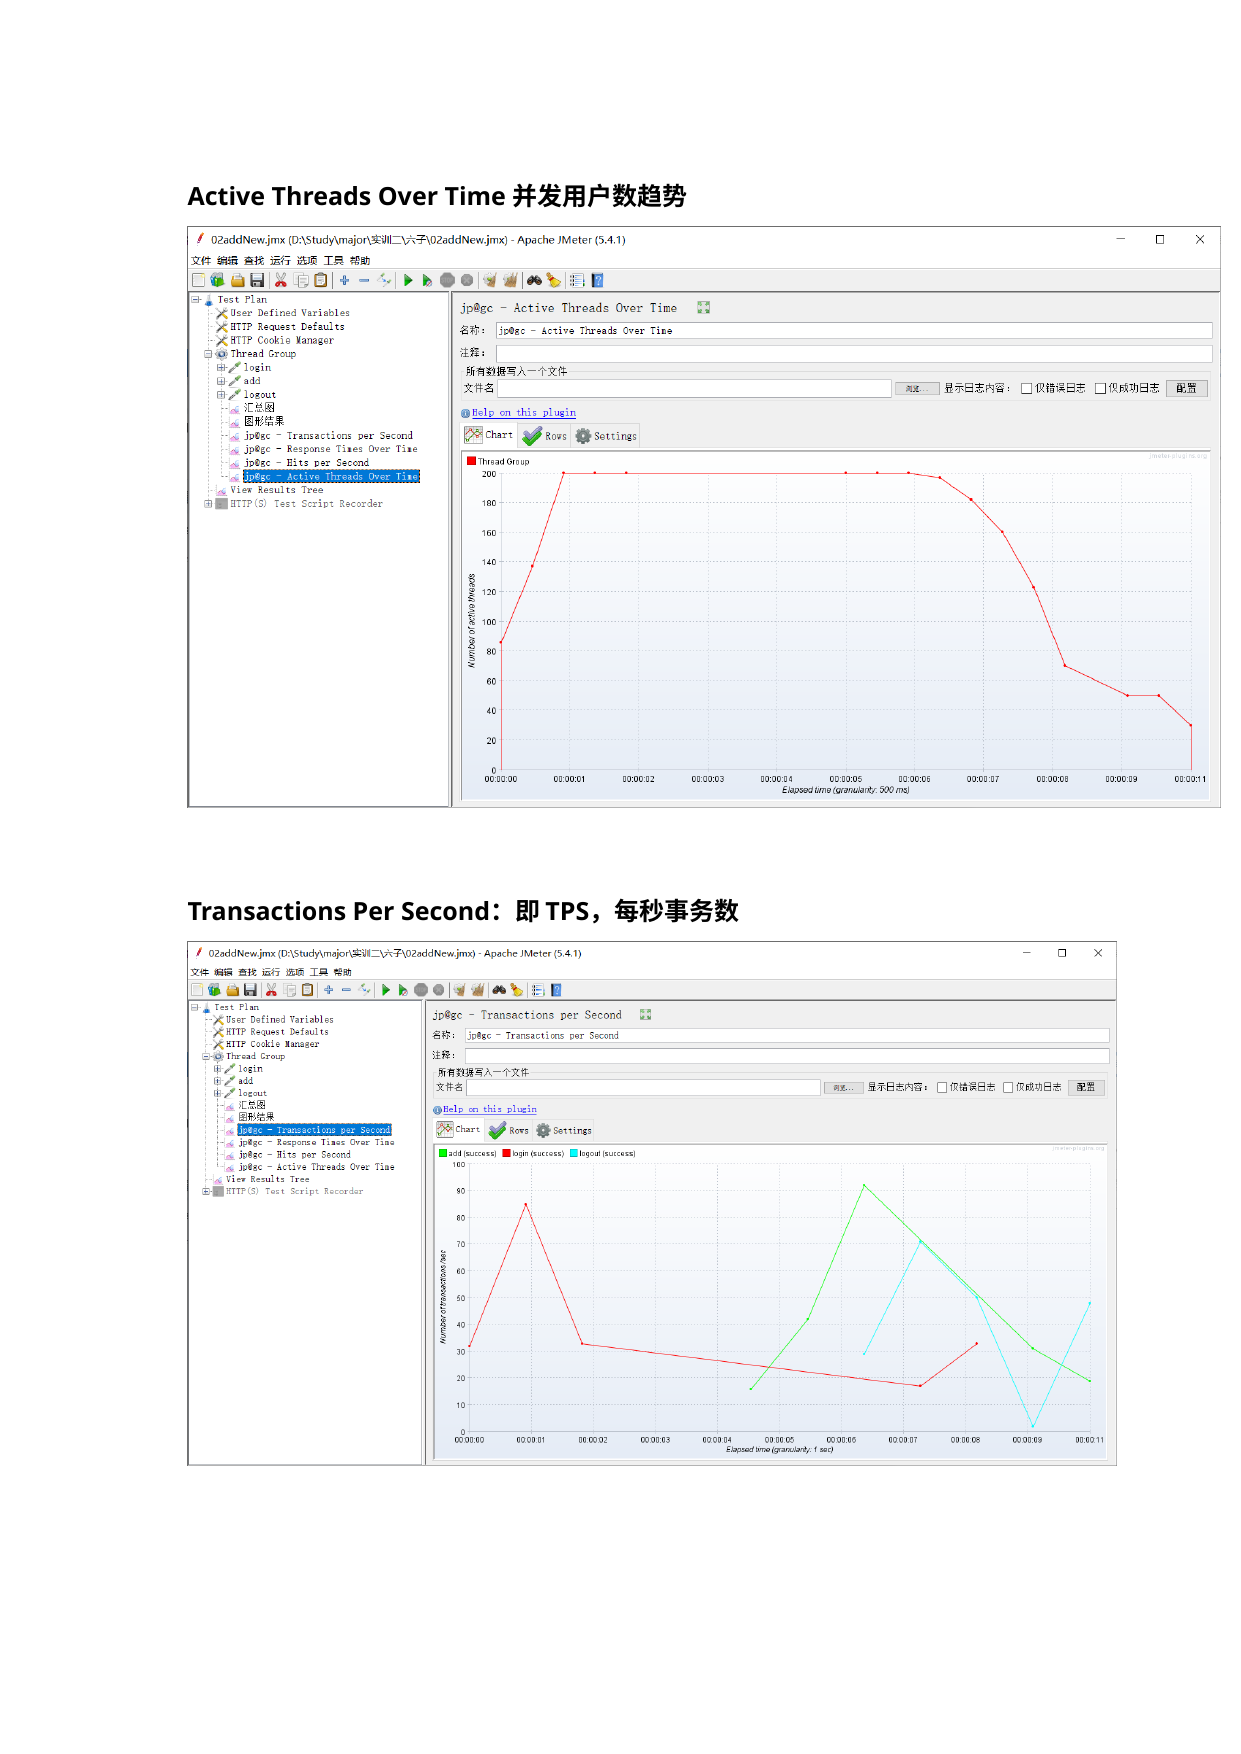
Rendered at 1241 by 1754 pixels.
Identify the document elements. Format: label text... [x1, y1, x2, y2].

text Transactions Per Second：即TPS，每秒事务数 [187, 877, 1053, 941]
picture [187, 226, 1221, 808]
picture [187, 941, 1117, 1466]
text Active Threads Over Time 并发用户数趋势 [187, 162, 1053, 226]
